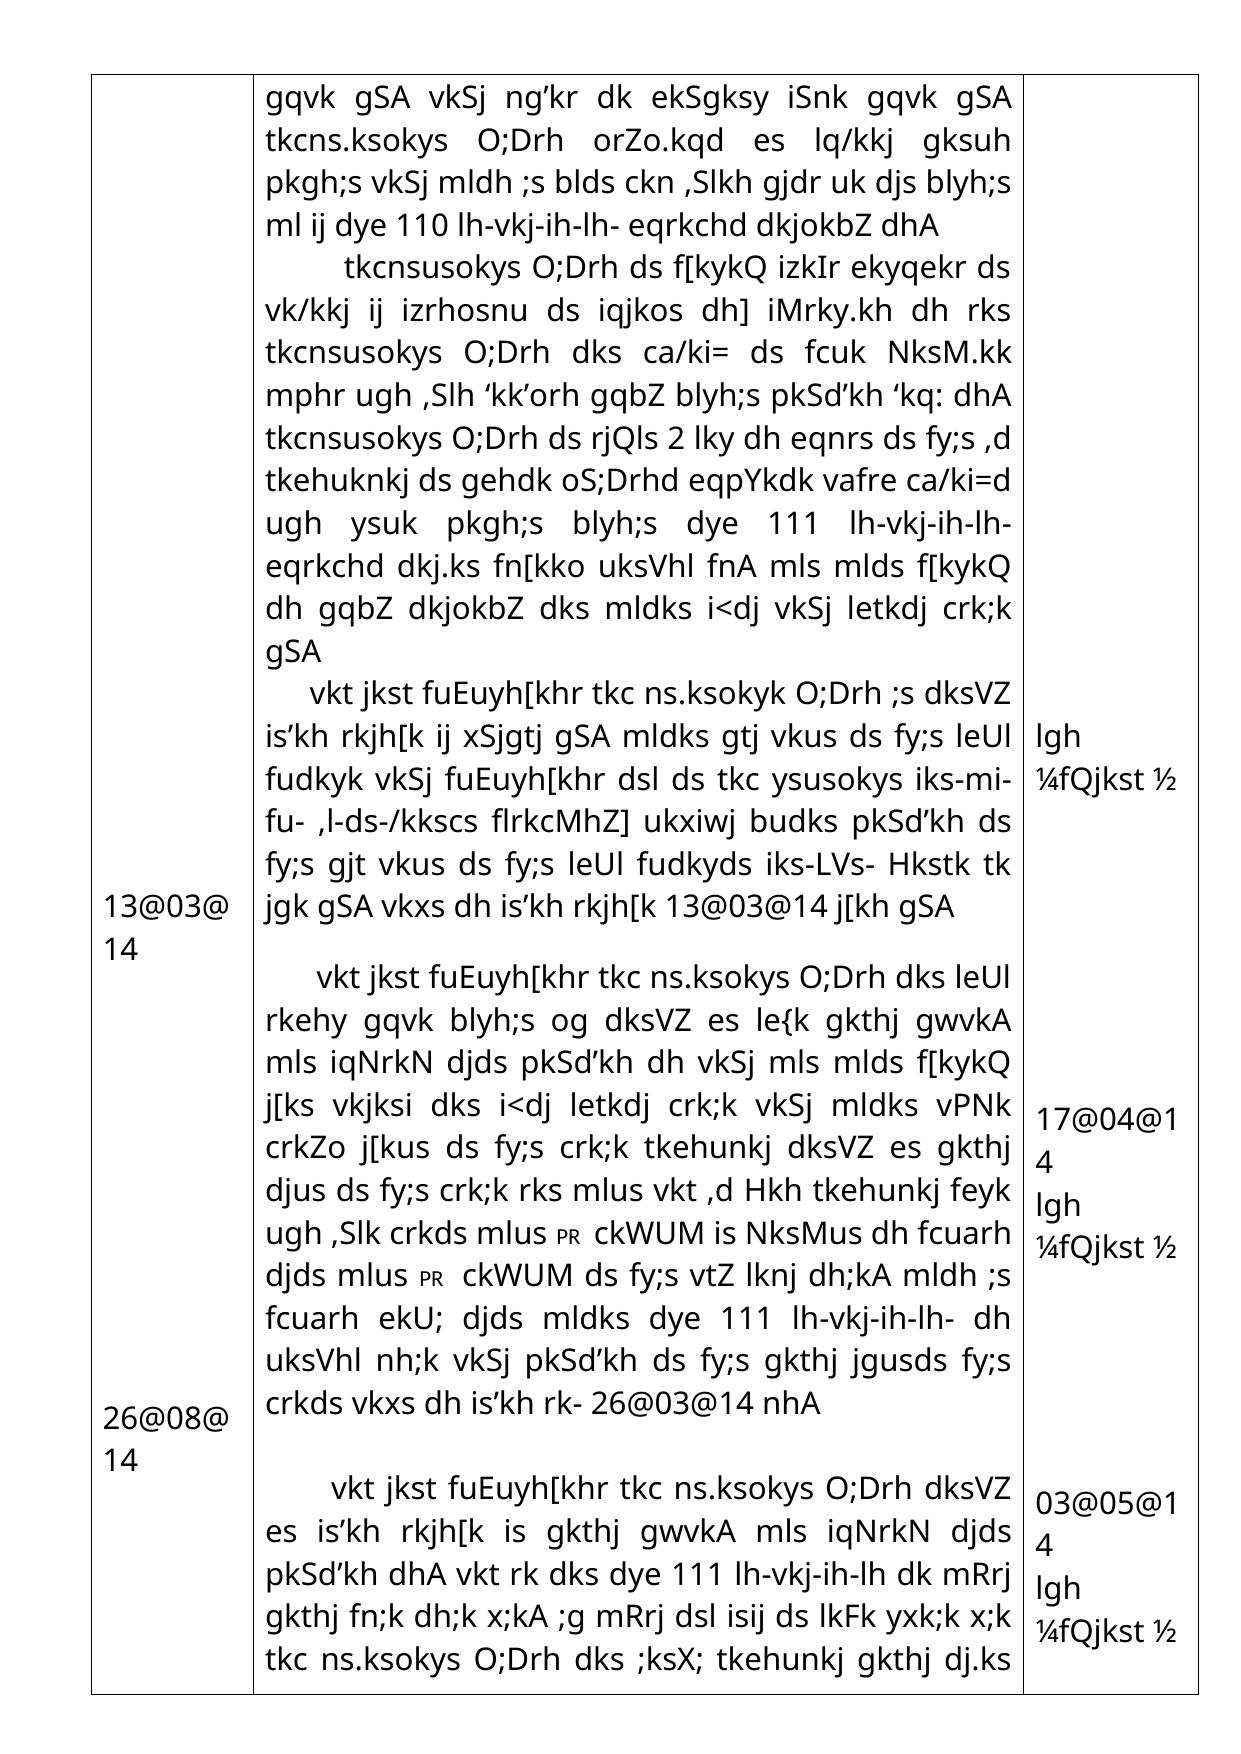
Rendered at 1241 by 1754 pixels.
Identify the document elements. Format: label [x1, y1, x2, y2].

table_cell [1024, 75, 1198, 1694]
table_cell [92, 75, 253, 1694]
table_cell [254, 75, 1023, 1694]
